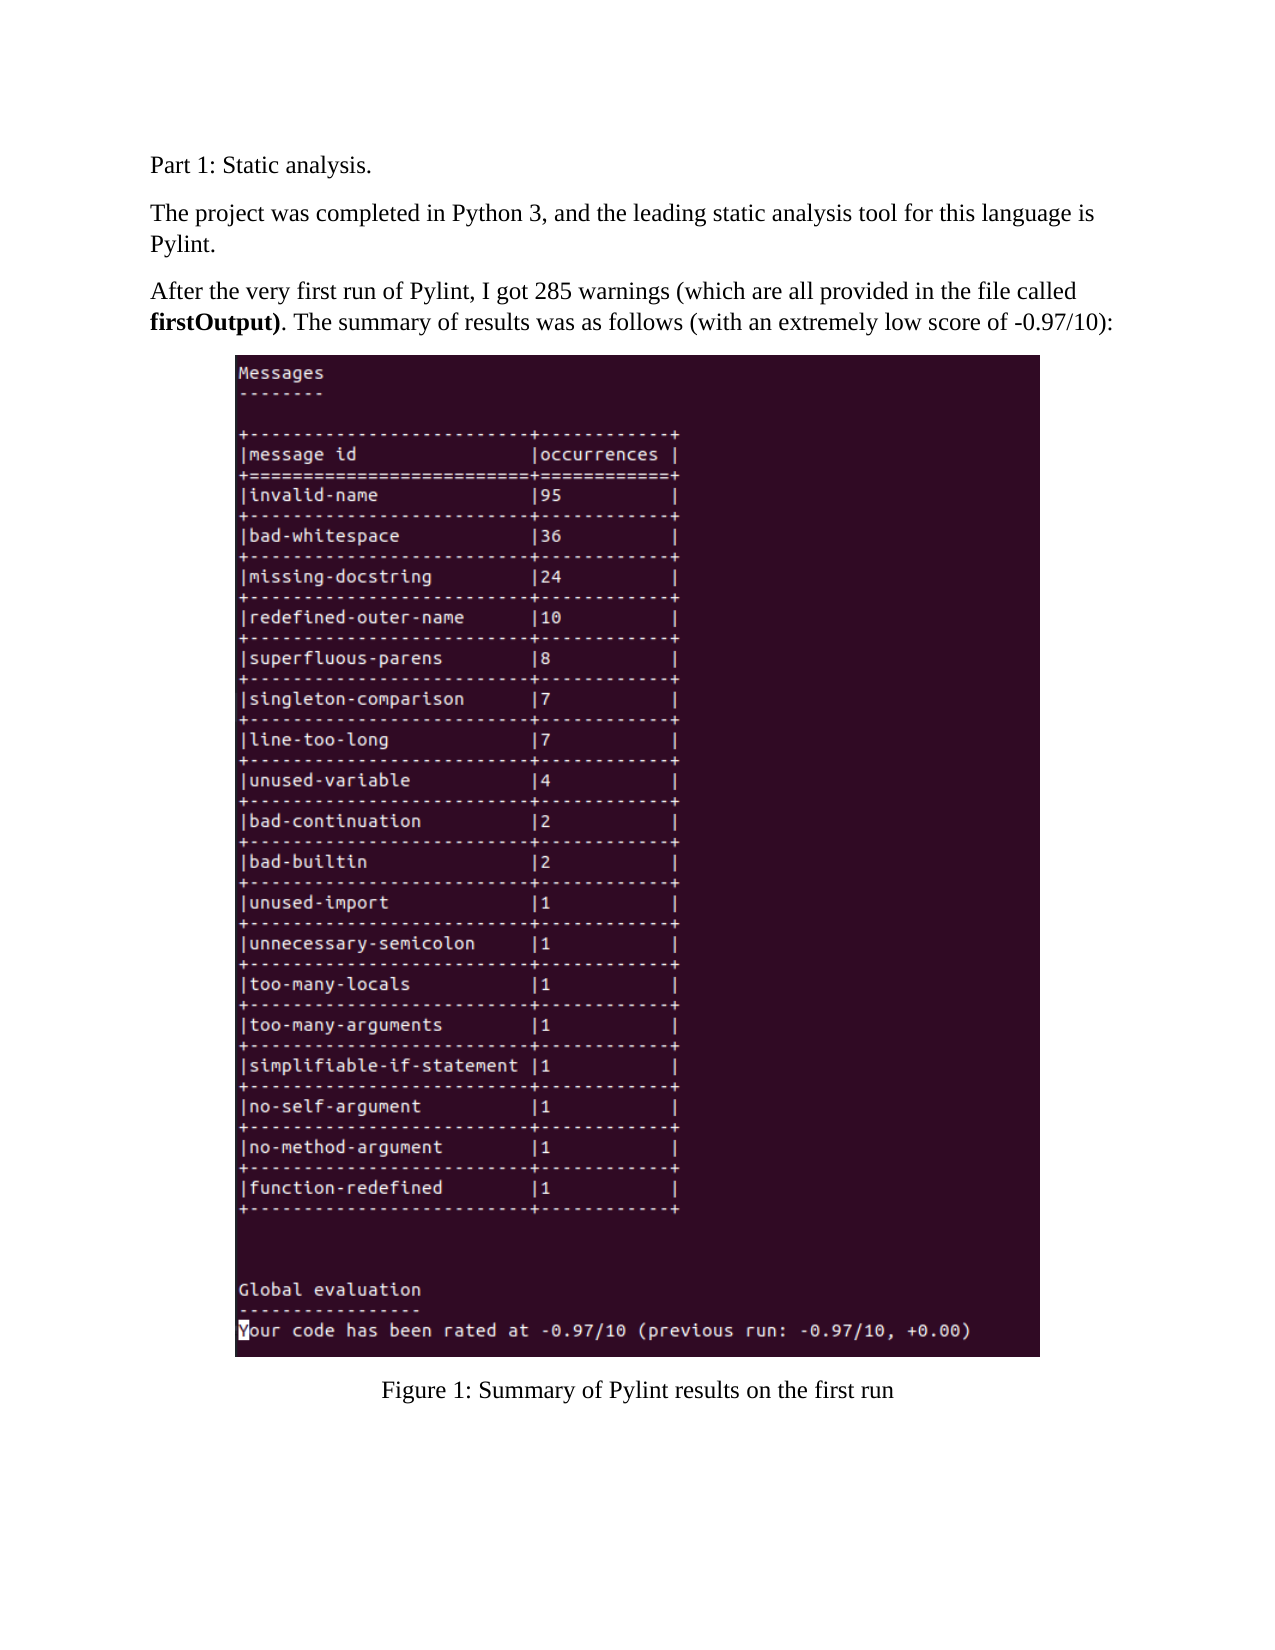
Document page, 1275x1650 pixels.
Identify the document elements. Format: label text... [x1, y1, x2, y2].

text Part 1: Static analysis. [150, 150, 1125, 179]
text Figure 1: Summary of Pylint results on the first run [150, 1375, 1125, 1404]
text After the very first run of Pylint, I got 285 warnings (which are all provided in the file called firstOutput). The summary of results was as follows (with an extremely low score of -0.97/10): [150, 276, 1125, 336]
picture [235, 355, 1040, 1357]
text The project was completed in Python 3, and the leading static analysis tool for this language is Pylint. [150, 198, 1125, 257]
